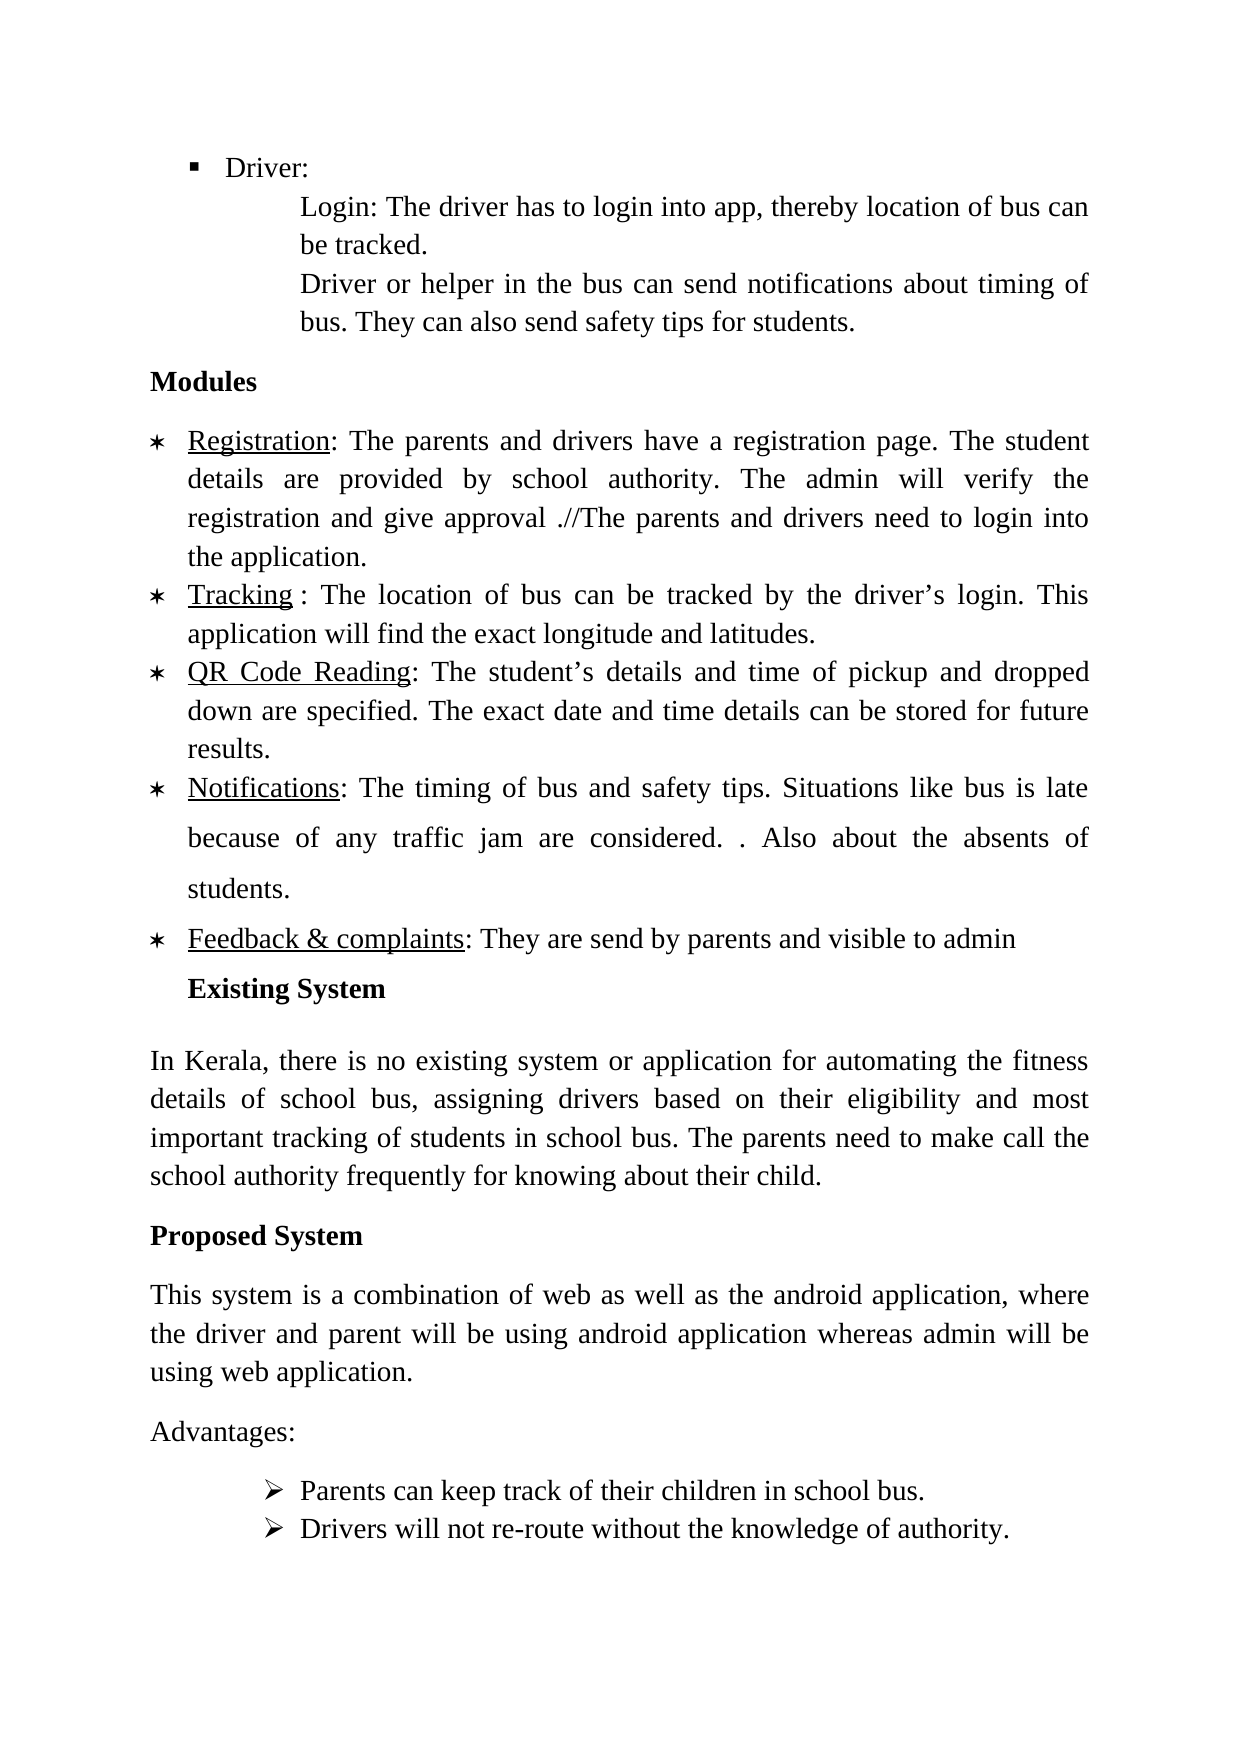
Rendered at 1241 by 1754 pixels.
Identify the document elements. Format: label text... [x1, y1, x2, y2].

list Registration: The parents and drivers have a registration page. The student details are provided by school authority. The admin will verify the registration and give approval .//The parents and drivers need to login into the application. [150, 423, 1090, 572]
text In Kerala, there is no existing system or application for automating the fitness details of school bus, assigning drivers based on their eligibility and most important tracking of students in school bus. The parents need to make call the school authority frequently for knowing about their child. [150, 1043, 1090, 1192]
text Proposed System [150, 1218, 1090, 1251]
list Driver: [187, 150, 1090, 184]
list Tracking : The location of bus can be tracked by the driver’s login. This application will find the exact longitude and latitudes. [150, 577, 1090, 649]
text Advantages: [150, 1414, 1090, 1447]
list Feedback & complaints: They are send by parents and visible to admin [150, 921, 1090, 955]
text This system is a combination of web as well as the android application, where the driver and parent will be using android application whereas admin will be using web application. [150, 1277, 1090, 1388]
list Driver or helper in the bus can send notifications about timing of bus. They can also send safety tips for students. [300, 266, 1090, 338]
list Existing System [187, 972, 1090, 1005]
text Modules [150, 364, 1090, 397]
list Notifications: The timing of bus and safety tips. Situations like bus is late because of any traffic jam are considered. . Also about the absents of students. [150, 770, 1090, 904]
list QR Code Reading: The student’s details and time of pickup and dropped down are specified. The exact date and time details can be stored for future results. [150, 654, 1090, 765]
list Login: The driver has to login into app, thereby location of bus can be tracked. [300, 189, 1090, 261]
list Drivers will not re-route without the knowledge of authority. [262, 1512, 1090, 1545]
list Parents can keep track of their children in school bus. [262, 1473, 1090, 1507]
